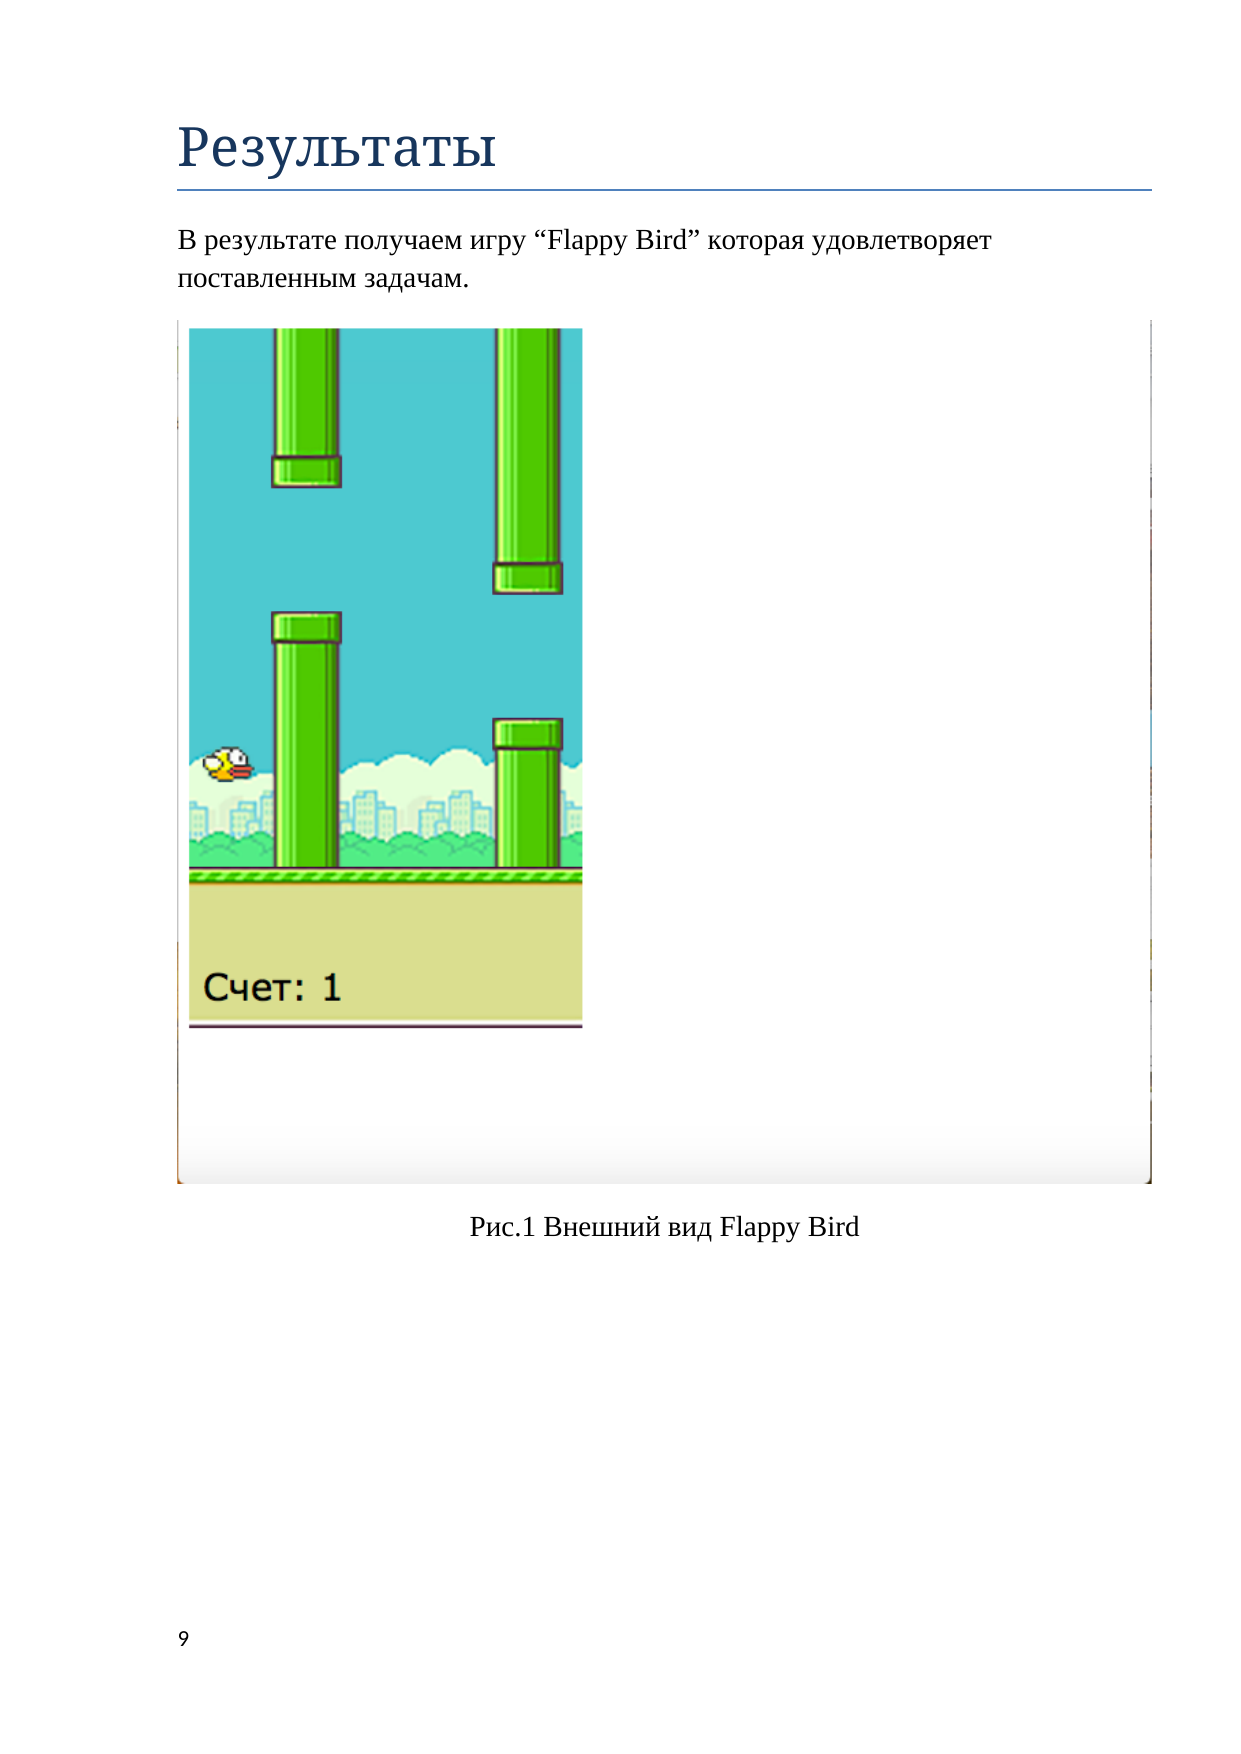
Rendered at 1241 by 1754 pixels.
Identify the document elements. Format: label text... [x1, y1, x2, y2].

picture [177, 320, 1152, 1184]
title Результаты [177, 118, 1152, 189]
text Рис.1 Внешний вид Flappy Bird [177, 1209, 1152, 1242]
text В результате получаем игру “Flappy Bird” которая удовлетворяет поставленным задачам. [177, 222, 1152, 294]
